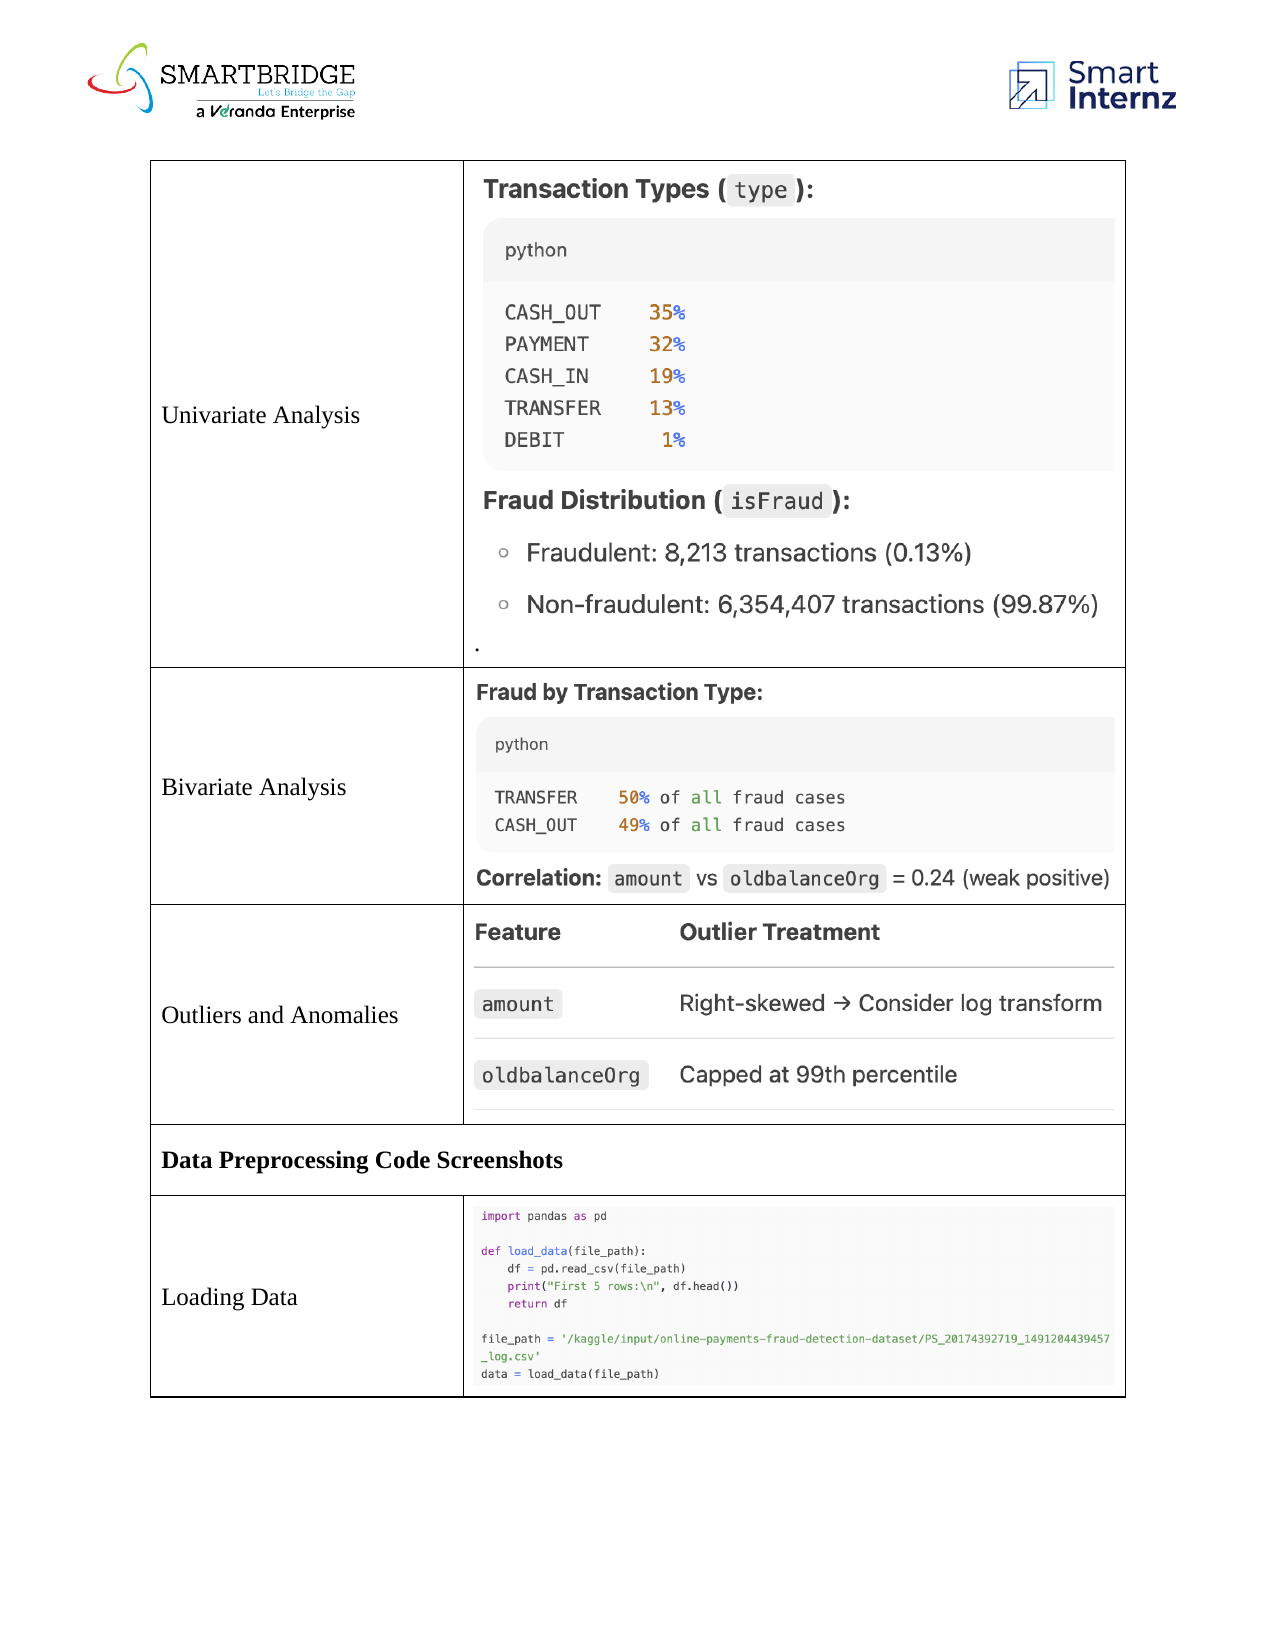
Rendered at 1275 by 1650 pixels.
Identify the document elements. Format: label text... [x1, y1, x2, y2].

picture [73, 20, 370, 142]
table_cell Data Preprocessing Code Screenshots [151, 1125, 1125, 1195]
table_cell [464, 1196, 1125, 1396]
picture [473, 1206, 1115, 1386]
table_cell Loading Data [151, 1196, 463, 1396]
table_cell Outliers and Anomalies [151, 905, 463, 1123]
table_cell [464, 905, 1125, 1123]
picture [473, 678, 1115, 894]
table_cell . [464, 161, 1125, 667]
table_cell Univariate Analysis [151, 161, 463, 667]
table_cell Bivariate Analysis [151, 668, 463, 904]
table_cell [464, 668, 1125, 904]
picture [473, 915, 1115, 1113]
picture [473, 171, 1115, 628]
picture [1004, 61, 1181, 109]
